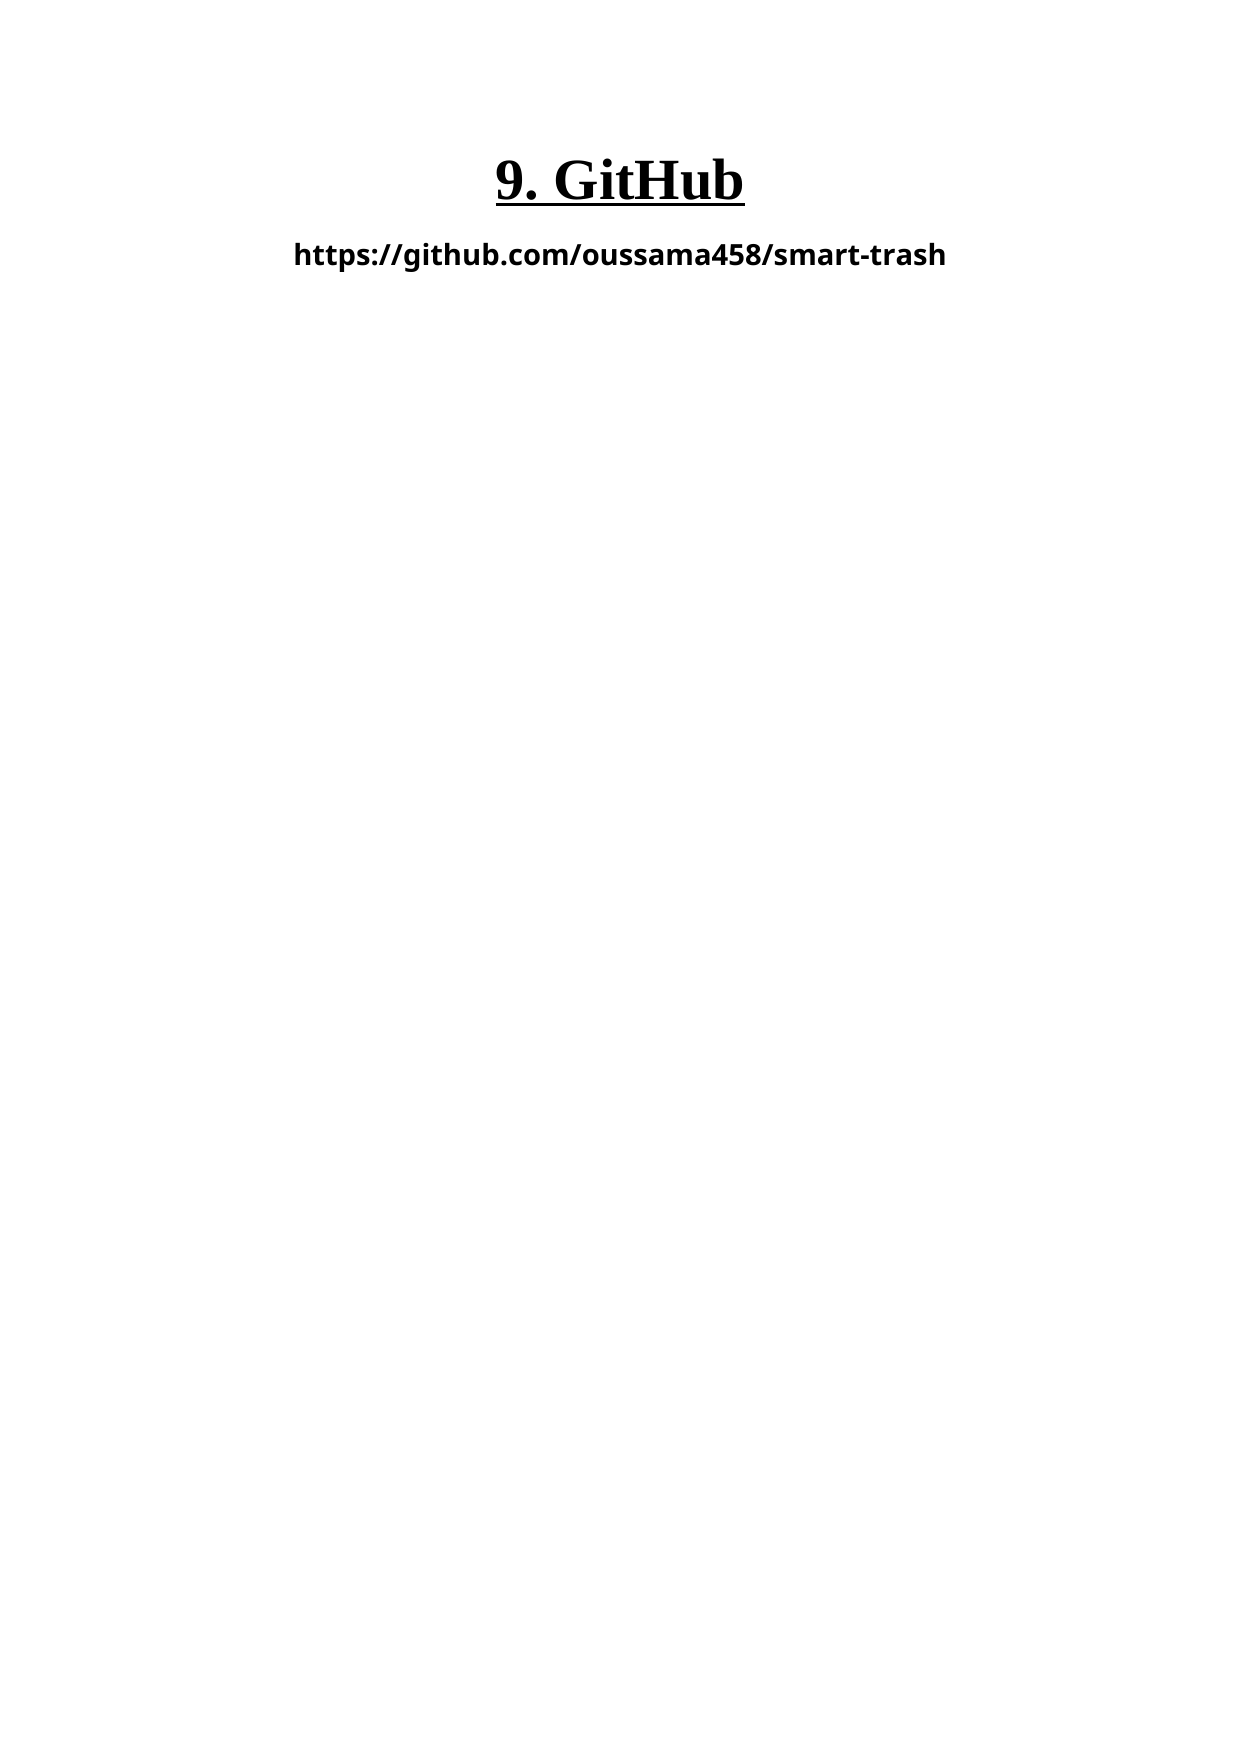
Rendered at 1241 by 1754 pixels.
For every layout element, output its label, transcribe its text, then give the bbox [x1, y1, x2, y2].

text 9. GitHub [75, 145, 1165, 212]
text https://github.com/oussama458/smart-trash [75, 234, 1165, 274]
